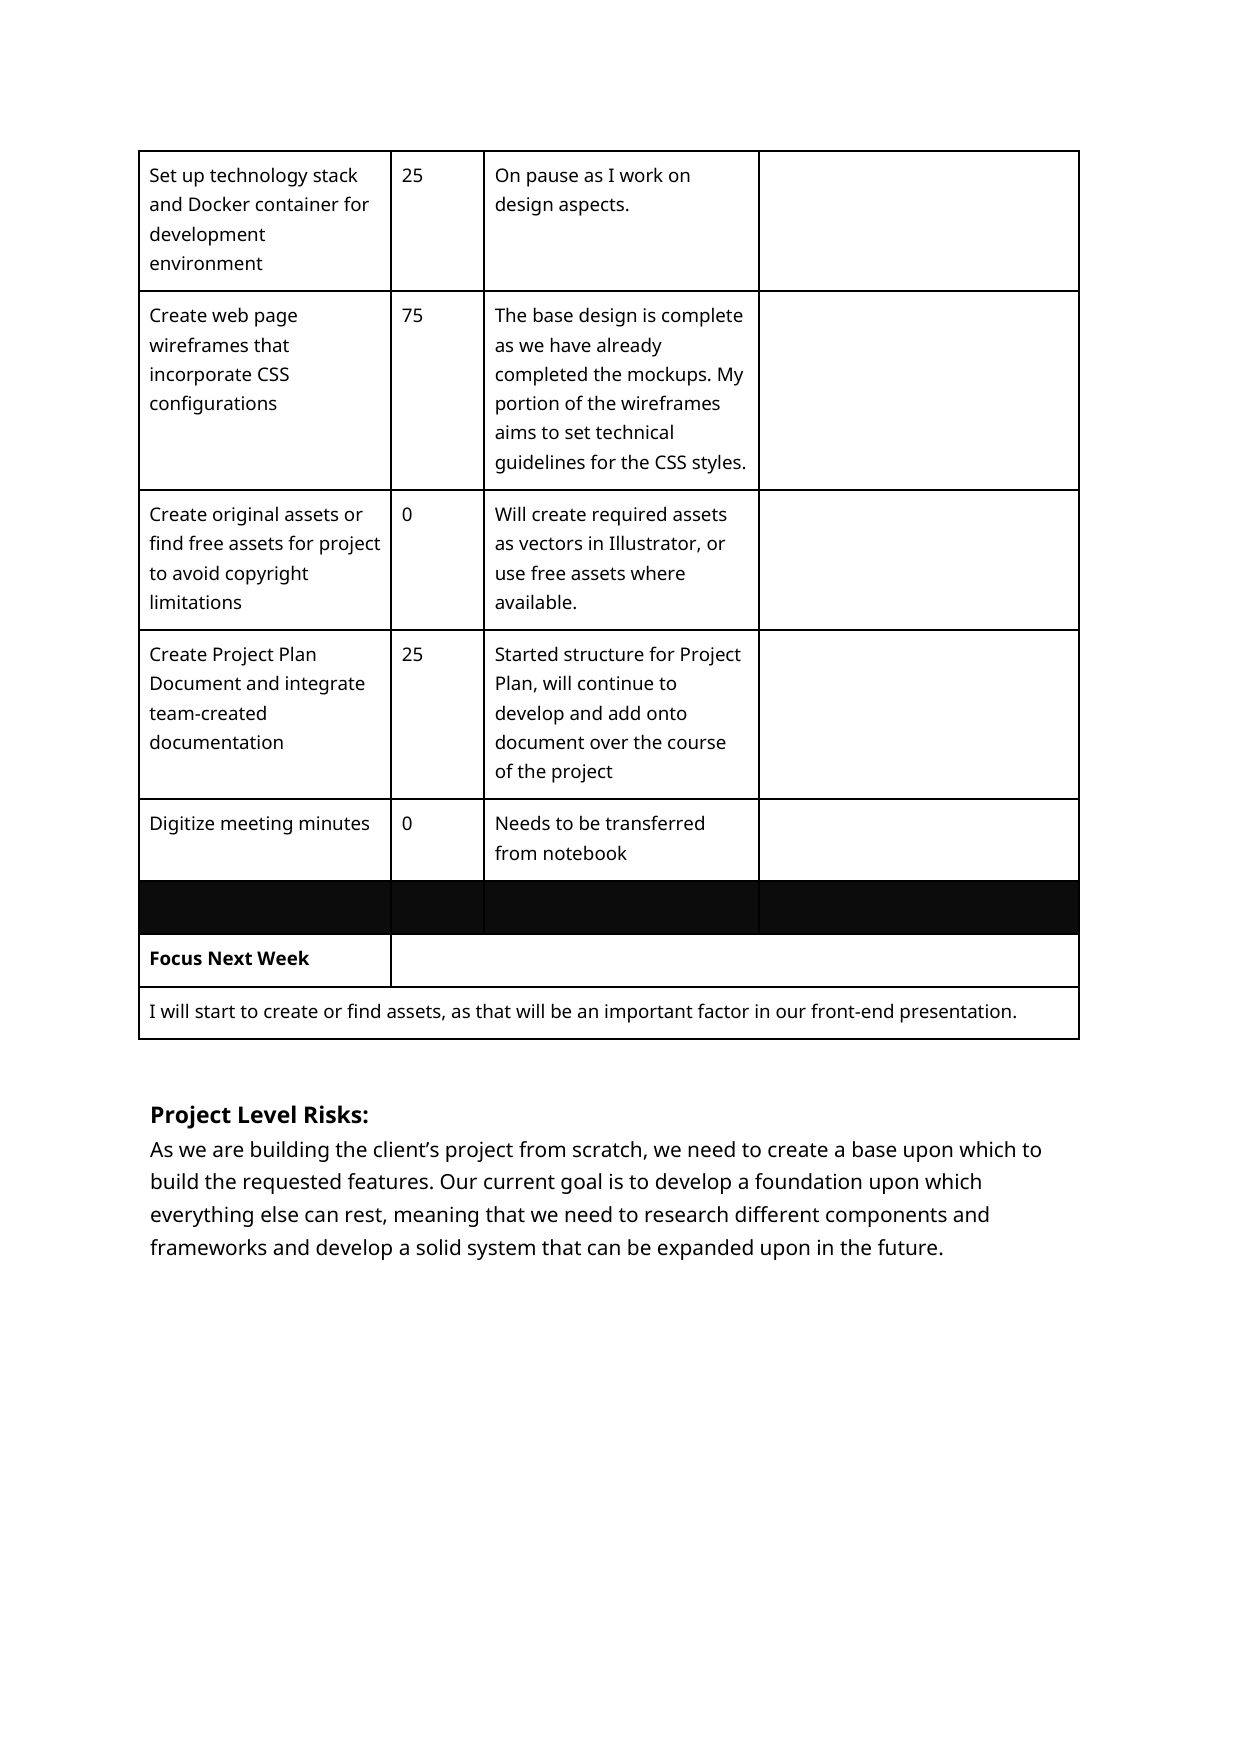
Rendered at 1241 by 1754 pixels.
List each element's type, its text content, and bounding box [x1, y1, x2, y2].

table_cell [760, 800, 1078, 880]
table_cell Create Project Plan Document and integrate team-created documentation [140, 631, 390, 798]
table_cell [392, 882, 483, 933]
table_cell 25 [392, 152, 483, 290]
table_cell I will start to create or find assets, as that will be an important factor in our front-end presentation. [140, 988, 1078, 1038]
table_cell 25 [392, 631, 483, 798]
table_cell Will create required assets as vectors in Illustrator, or use free assets where available. [485, 491, 758, 629]
table_cell Create web page wireframes that incorporate CSS configurations [140, 292, 390, 489]
table_cell Set up technology stack and Docker container for development environment [140, 152, 390, 290]
table_cell [760, 491, 1078, 629]
table_cell The base design is complete as we have already completed the mockups. My portion of the wireframes aims to set technical guidelines for the CSS styles. [485, 292, 758, 489]
table_cell Create original assets or find free assets for project to avoid copyright limitations [140, 491, 390, 629]
table_cell [760, 152, 1078, 290]
table_cell 75 [392, 292, 483, 489]
table_cell Started structure for Project Plan, will continue to develop and add onto document over the course of the project [485, 631, 758, 798]
table_cell [140, 882, 390, 933]
table_cell [760, 292, 1078, 489]
table_cell Focus Next Week [140, 935, 390, 986]
table_cell [392, 935, 1078, 986]
table_cell Needs to be transferred from notebook [485, 800, 758, 880]
table_cell [760, 882, 1078, 933]
table_cell [760, 631, 1078, 798]
table_cell [485, 882, 758, 933]
text As we are building the client’s project from scratch, we need to create a base upon which to build the requested features. Our current goal is to develop a foundation upon which everything else can rest, meaning that we need to research different components and frameworks and develop a solid system that can be expanded upon in the future. [150, 1135, 1090, 1261]
table_cell 0 [392, 800, 483, 880]
table_cell On pause as I work on design aspects. [485, 152, 758, 290]
table_cell 0 [392, 491, 483, 629]
text Project Level Risks: [150, 1099, 1090, 1130]
table_cell Digitize meeting minutes [140, 800, 390, 880]
